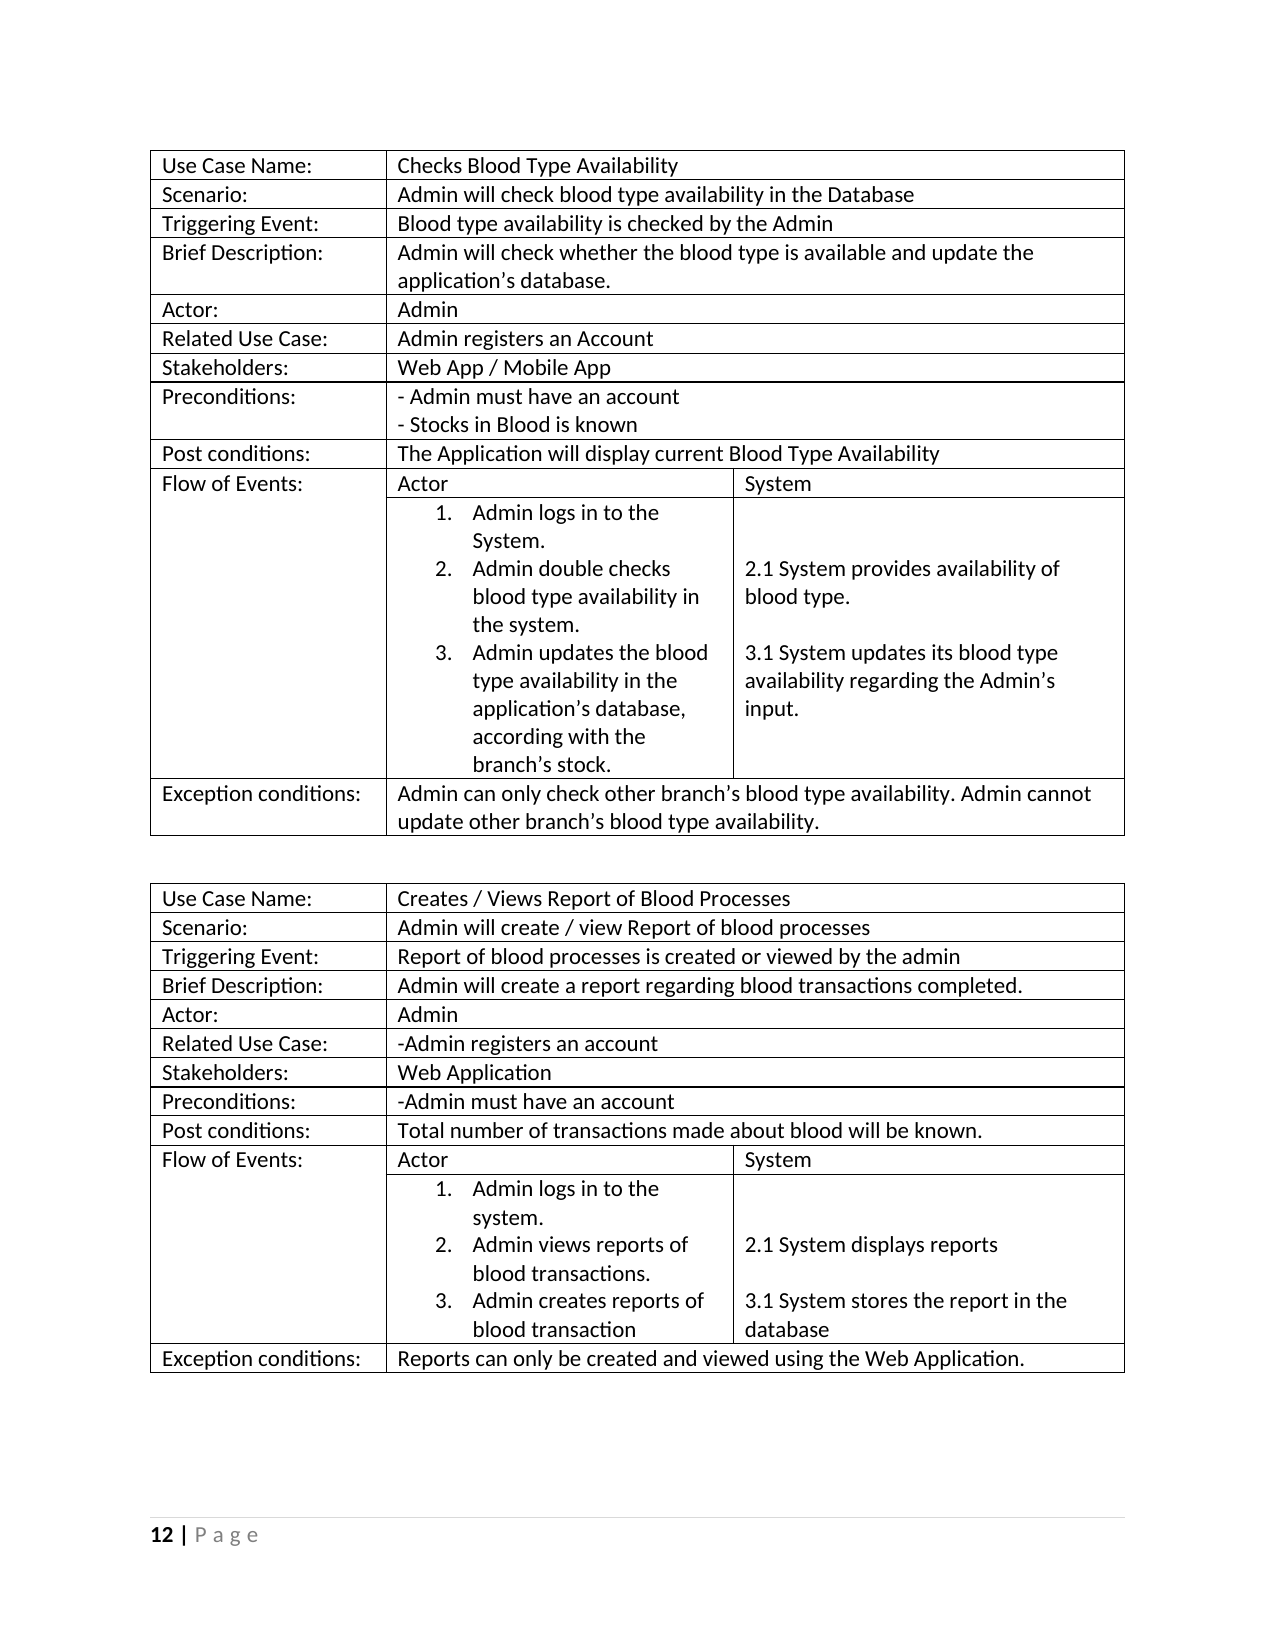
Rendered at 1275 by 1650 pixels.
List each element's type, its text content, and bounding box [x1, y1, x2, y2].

table_header Use Case Name: [151, 151, 386, 179]
table_cell Exception conditions: [151, 779, 386, 835]
table_cell 2.1 System displays reports 3.1 System stores the report in the database [734, 1175, 1124, 1343]
table_cell 2.1 System provides availability of blood type. 3.1 System updates its blood type availability regarding the Admin’s input. [734, 498, 1124, 778]
table_cell Web App / Mobile App [387, 354, 1124, 381]
table_cell Related Use Case: [151, 1029, 386, 1057]
table_cell Admin will check blood type availability in the Database [387, 180, 1124, 208]
table_header Checks Blood Type Availability [387, 151, 1124, 179]
table_cell Scenario: [151, 180, 386, 208]
table_cell Post conditions: [151, 440, 386, 468]
table_cell Actor [387, 469, 733, 497]
table_cell Actor: [151, 1000, 386, 1028]
table_cell Admin [387, 295, 1124, 323]
table_cell Related Use Case: [151, 324, 386, 352]
table_cell Admin logs in to the System. Admin double checks blood type availability in the system. Admin updates the blood type availability in the application’s database, according with the branch’s stock. [387, 498, 733, 778]
table_cell The Application will display current Blood Type Availability [387, 440, 1124, 468]
table_cell System [734, 469, 1124, 497]
table_cell Web Application [387, 1058, 1124, 1086]
table_cell Blood type availability is checked by the Admin [387, 209, 1124, 237]
table_cell - Admin must have an account - Stocks in Blood is known [387, 383, 1124, 438]
table_cell Preconditions: [151, 1088, 386, 1115]
table_cell -Admin must have an account [387, 1088, 1124, 1115]
table_cell Total number of transactions made about blood will be known. [387, 1116, 1124, 1144]
table_cell Scenario: [151, 913, 386, 941]
table_cell Admin registers an Account [387, 324, 1124, 352]
table_cell Exception conditions: [151, 1344, 386, 1372]
table_cell Flow of Events: [151, 469, 386, 778]
table_cell Post conditions: [151, 1116, 386, 1144]
table_cell Flow of Events: [151, 1146, 386, 1343]
table_cell Reports can only be created and viewed using the Web Application. [387, 1344, 1124, 1372]
table_cell Stakeholders: [151, 354, 386, 381]
table_header Creates / Views Report of Blood Processes [387, 884, 1124, 912]
table_cell Admin will create a report regarding blood transactions completed. [387, 971, 1124, 999]
table_cell System [734, 1146, 1124, 1173]
table_cell Admin [387, 1000, 1124, 1028]
table_cell Admin can only check other branch’s blood type availability. Admin cannot update other branch’s blood type availability. [387, 779, 1124, 835]
table_cell Preconditions: [151, 383, 386, 438]
table_cell Admin logs in to the system. Admin views reports of blood transactions. Admin creates reports of blood transaction [387, 1175, 733, 1343]
table_cell Triggering Event: [151, 942, 386, 970]
table_cell Actor [387, 1146, 733, 1173]
table_cell Admin will check whether the blood type is available and update the application’s database. [387, 238, 1124, 294]
table_cell Brief Description: [151, 971, 386, 999]
table_cell Actor: [151, 295, 386, 323]
table_cell -Admin registers an account [387, 1029, 1124, 1057]
table_cell Brief Description: [151, 238, 386, 294]
table_cell Stakeholders: [151, 1058, 386, 1086]
table_cell Triggering Event: [151, 209, 386, 237]
table_cell Admin will create / view Report of blood processes [387, 913, 1124, 941]
table_cell Report of blood processes is created or viewed by the admin [387, 942, 1124, 970]
table_header Use Case Name: [151, 884, 386, 912]
